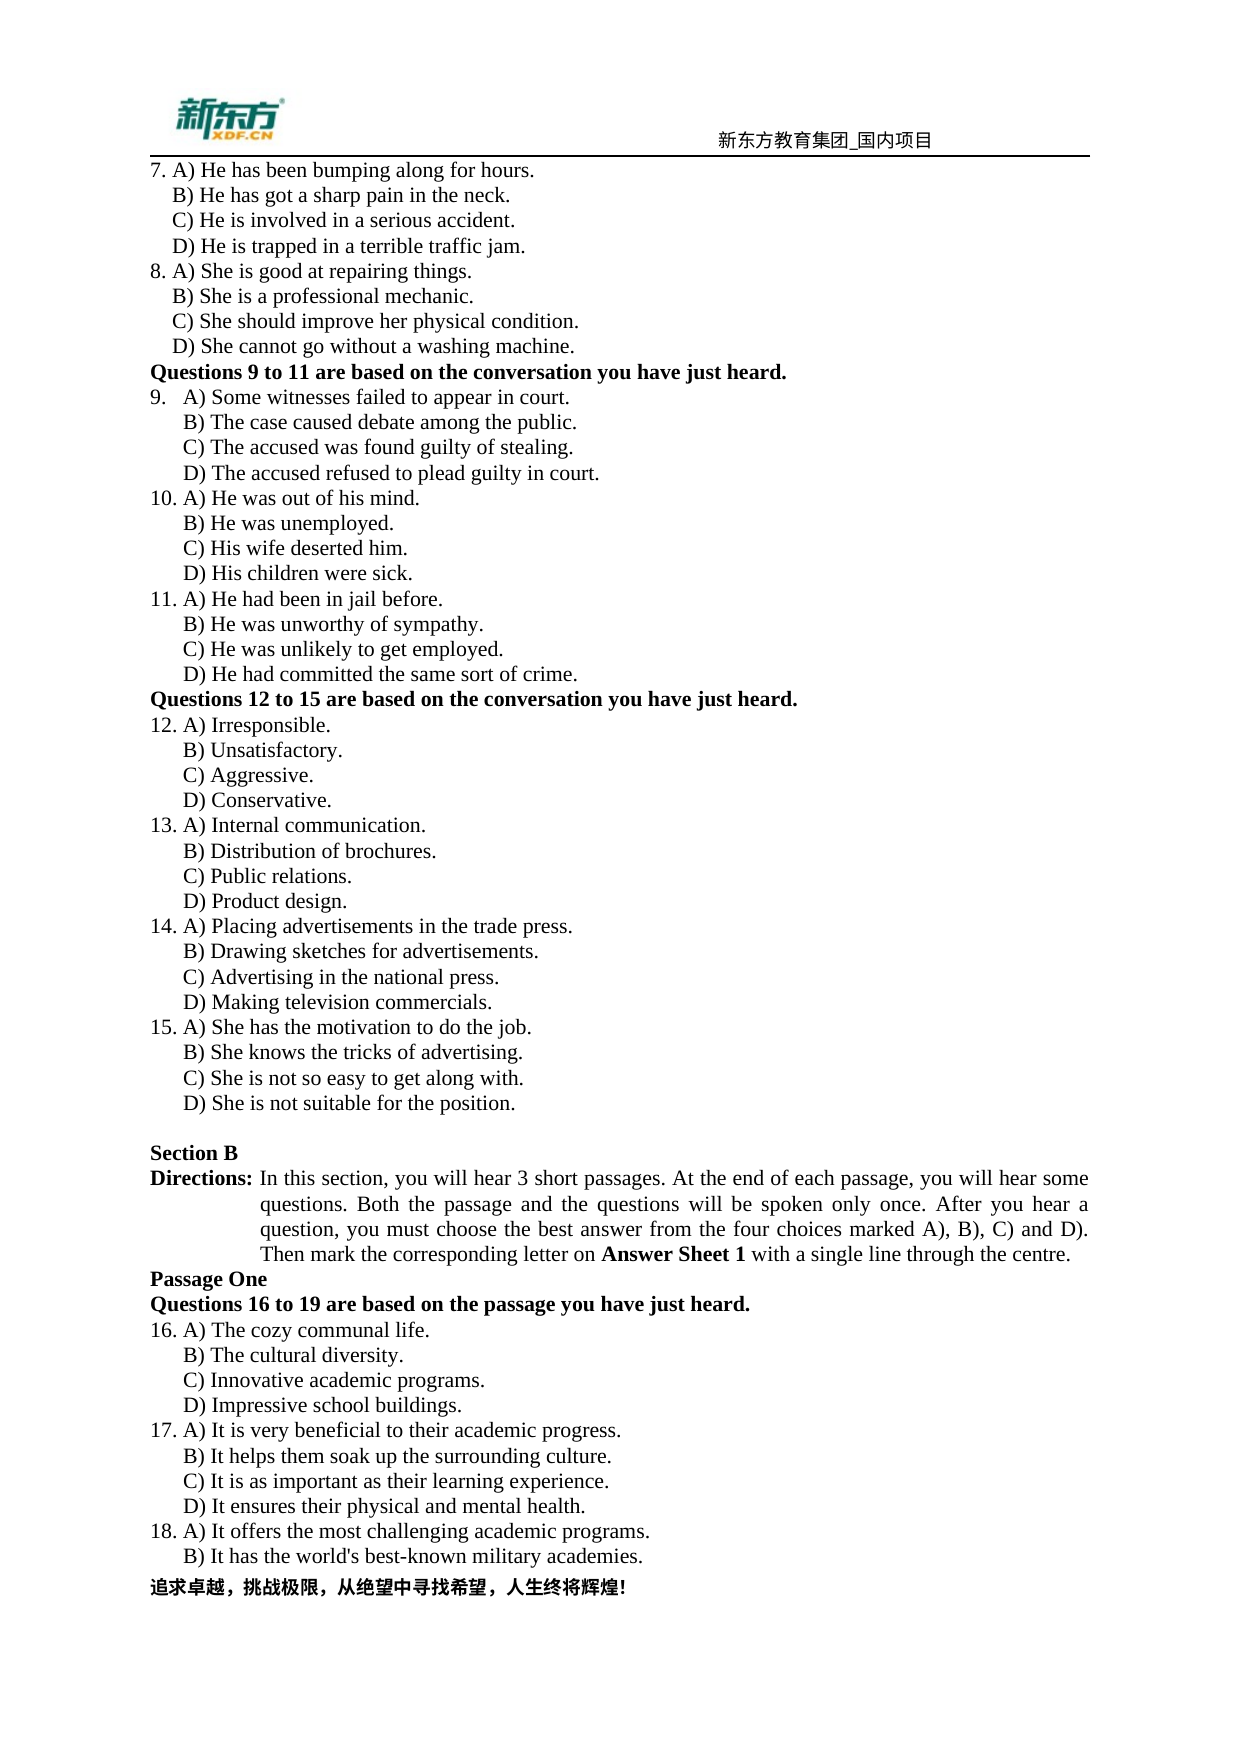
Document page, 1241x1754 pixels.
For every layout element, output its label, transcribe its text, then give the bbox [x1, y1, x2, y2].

text 11. A) He had been in jail before. [150, 586, 1090, 611]
text 10. A) He was out of his mind. [150, 485, 1090, 510]
text D) The accused refused to plead guilty in court. [150, 459, 1090, 485]
text C) He is involved in a serious accident. [150, 207, 1090, 233]
text Questions 16 to 19 are based on the passage you have just heard. [150, 1291, 1090, 1317]
picture [150, 88, 304, 148]
text C) He was unlikely to get employed. [150, 636, 1090, 661]
text 7. A) He has been bumping along for hours. [150, 157, 1090, 182]
text 16. A) The cozy communal life. [150, 1317, 1090, 1342]
text C) Public relations. [150, 863, 1090, 888]
text C) Aggressive. [150, 762, 1090, 787]
text B) The cultural diversity. [150, 1342, 1090, 1367]
text Questions 9 to 11 are based on the conversation you have just heard. [150, 359, 1090, 384]
text 13. A) Internal communication. [150, 812, 1090, 838]
text B) It helps them soak up the surrounding culture. [150, 1443, 1090, 1468]
text D) His children were sick. [150, 560, 1090, 586]
text 14. A) Placing advertisements in the trade press. [150, 913, 1090, 938]
text D) She cannot go without a washing machine. [150, 333, 1090, 359]
text 17. A) It is very beneficial to their academic progress. [150, 1417, 1090, 1443]
text D) He had committed the same sort of crime. [150, 661, 1090, 686]
text Directions: In this section, you will hear 3 short passages. At the end of each passage, you will hear some questions. Both the passage and the questions will be spoken only once. After you hear a question, you must choose the best answer from the four choices marked A), B), C) and D). Then mark the corresponding letter on Answer Sheet 1 with a single line through the centre. [150, 1165, 1090, 1266]
text B) He was unemployed. [150, 510, 1090, 535]
text 15. A) She has the motivation to do the job. [150, 1014, 1090, 1039]
text Questions 12 to 15 are based on the conversation you have just heard. [150, 686, 1090, 712]
text B) Drawing sketches for advertisements. [150, 938, 1090, 964]
text C) The accused was found guilty of stealing. [150, 434, 1090, 459]
text Section B [150, 1140, 1090, 1165]
text C) It is as important as their learning experience. [150, 1468, 1090, 1493]
text D) She is not suitable for the position. [150, 1090, 1090, 1115]
text C) His wife deserted him. [150, 535, 1090, 560]
text D) Making television commercials. [150, 989, 1090, 1014]
text Passage One [150, 1266, 1090, 1291]
text D) Conservative. [150, 787, 1090, 812]
text D) It ensures their physical and mental health. [150, 1493, 1090, 1518]
text 12. A) Irresponsible. [150, 712, 1090, 737]
text B) He has got a sharp pain in the neck. [150, 182, 1090, 207]
text B) Distribution of brochures. [150, 838, 1090, 863]
text C) She should improve her physical condition. [150, 308, 1090, 333]
text C) Advertising in the national press. [150, 964, 1090, 989]
text 18. A) It offers the most challenging academic programs. [150, 1518, 1090, 1543]
text D) He is trapped in a terrible traffic jam. [150, 233, 1090, 258]
text B) It has the world's best-known military academies. [150, 1543, 1090, 1569]
text C) Innovative academic programs. [150, 1367, 1090, 1392]
text B) She is a professional mechanic. [150, 283, 1090, 308]
text 8. A) She is good at repairing things. [150, 258, 1090, 283]
text B) He was unworthy of sympathy. [150, 611, 1090, 636]
text D) Product design. [150, 888, 1090, 913]
text 9. A) Some witnesses failed to appear in court. [150, 384, 1090, 409]
text B) The case caused debate among the public. [150, 409, 1090, 434]
text B) Unsatisfactory. [150, 737, 1090, 762]
text B) She knows the tricks of advertising. [150, 1039, 1090, 1064]
text C) She is not so easy to get along with. [150, 1064, 1090, 1090]
text D) Impressive school buildings. [150, 1392, 1090, 1417]
